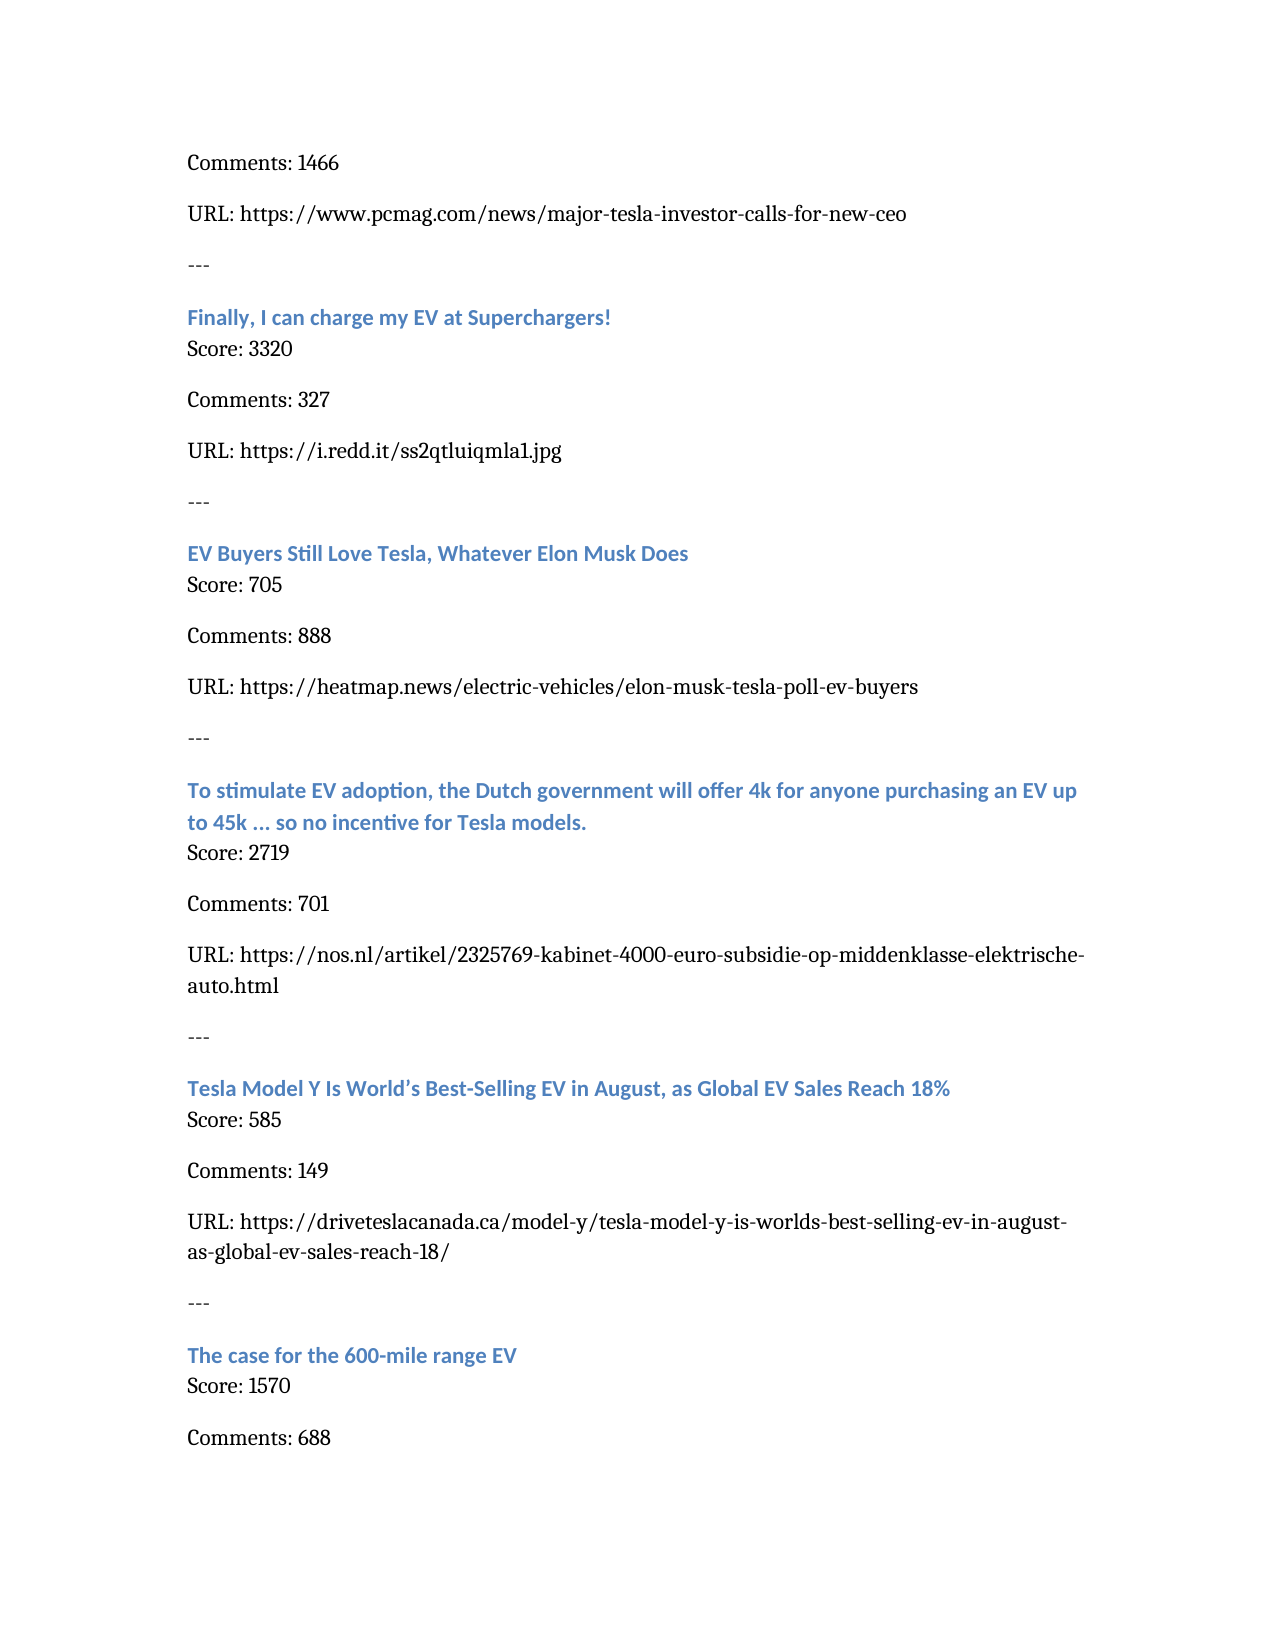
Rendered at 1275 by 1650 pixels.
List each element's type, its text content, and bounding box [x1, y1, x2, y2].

subtitle The case for the 600-mile range EV [187, 1341, 1087, 1369]
text Score: 585 [187, 1107, 1087, 1133]
subtitle To stimulate EV adoption, the Dutch government will offer 4k for anyone purchasing an EV up to 45k ... so no incentive for Tesla models. [187, 776, 1087, 836]
text Comments: 327 [187, 386, 1087, 413]
text Comments: 888 [187, 623, 1087, 649]
subtitle Tesla Model Y Is World’s Best-Selling EV in August, as Global EV Sales Reach 18% [187, 1074, 1087, 1103]
subtitle Finally, I can charge my EV at Superchargers! [187, 303, 1087, 331]
text --- [187, 1290, 1087, 1316]
text URL: https://www.pcmag.com/news/major-tesla-investor-calls-for-new-ceo [187, 201, 1087, 227]
text URL: https://driveteslacanada.ca/model-y/tesla-model-y-is-worlds-best-selling-ev-in-august-as-global-ev-sales-reach-18/ [187, 1209, 1087, 1265]
text --- [187, 488, 1087, 515]
subtitle EV Buyers Still Love Tesla, Whatever Elon Musk Does [187, 539, 1087, 567]
text --- [187, 252, 1087, 278]
text URL: https://heatmap.news/electric-vehicles/elon-musk-tesla-poll-ev-buyers [187, 674, 1087, 700]
text --- [187, 725, 1087, 751]
text Comments: 149 [187, 1158, 1087, 1184]
text Comments: 1466 [187, 150, 1087, 176]
text Score: 3320 [187, 335, 1087, 362]
text URL: https://nos.nl/artikel/2325769-kabinet-4000-euro-subsidie-op-middenklasse-elektrische-auto.html [187, 942, 1087, 999]
text Score: 705 [187, 572, 1087, 598]
text Score: 2719 [187, 840, 1087, 867]
text --- [187, 1023, 1087, 1050]
text Score: 1570 [187, 1373, 1087, 1400]
text Comments: 688 [187, 1424, 1087, 1451]
text URL: https://i.redd.it/ss2qtluiqmla1.jpg [187, 437, 1087, 464]
text Comments: 701 [187, 891, 1087, 918]
